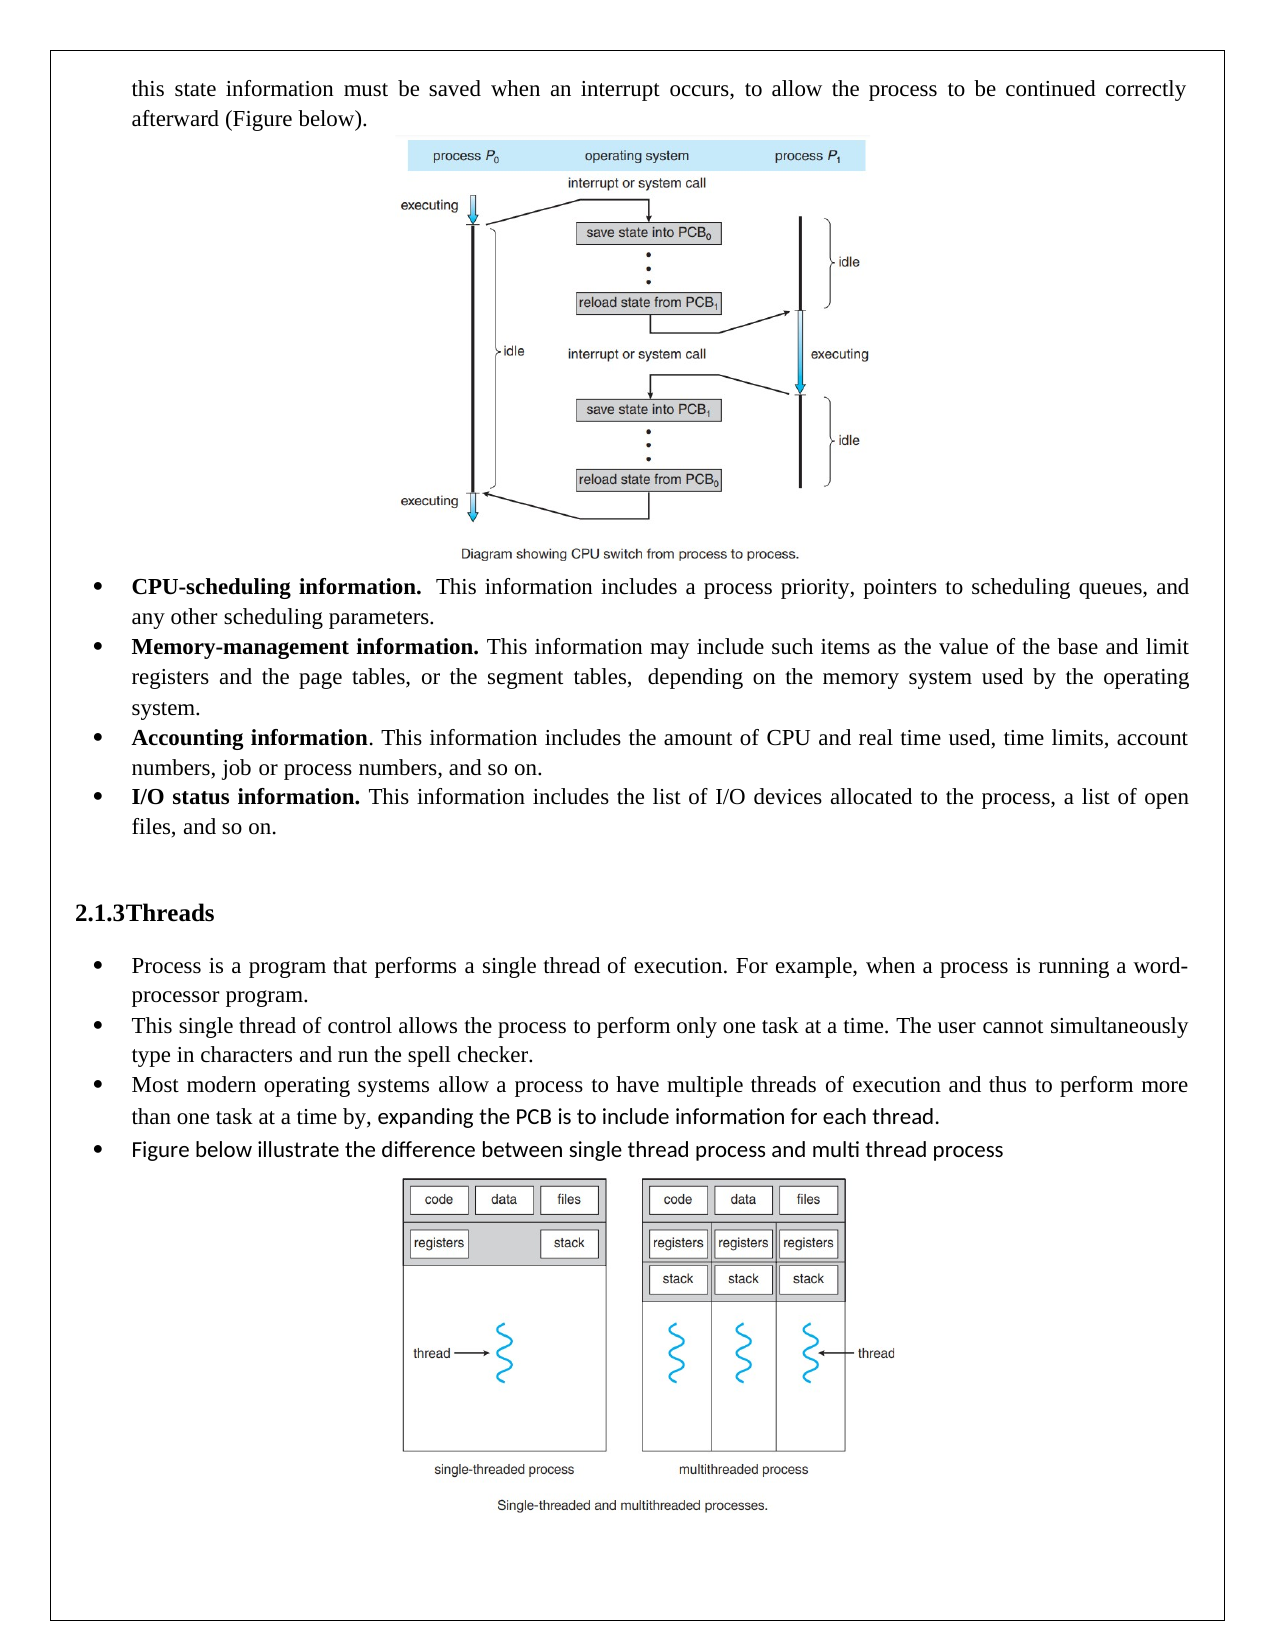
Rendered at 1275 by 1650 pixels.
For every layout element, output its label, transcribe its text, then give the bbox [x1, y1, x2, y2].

list Accounting information. This information includes the amount of CPU and real time used, time limits, account numbers, job or process numbers, and so on. [94, 724, 1190, 780]
list This single thread of control allows the process to perform only one task at a time. The user cannot simultaneously type in characters and run the spell checker. [94, 1012, 1190, 1068]
list Memory-management information. This information may include such items as the value of the base and limit registers and the page tables, or the segment tables, depending on the memory system used by the operating system. [94, 633, 1191, 720]
list CPU-scheduling information. This information includes a process priority, pointers to scheduling queues, and any other scheduling parameters. [94, 573, 1191, 629]
text this state information must be saved when an interrupt occurs, to allow the process to be continued correctly afterward (Figure below). [131, 74, 1217, 131]
subtitle Threads [75, 898, 1217, 927]
list Process is a program that performs a single thread of execution. For example, when a process is running a word- processor program. [94, 952, 1191, 1008]
list Most modern operating systems allow a process to have multiple threads of execution and thus to perform more than one task at a time by, expanding the PCB is to include information for each thread. [94, 1072, 1192, 1130]
list I/O status information. This information includes the list of I/O devices allocated to the process, a list of open files, and so on. [94, 783, 1190, 839]
picture [395, 135, 871, 561]
list Figure below illustrate the difference between single thread process and multi thread process [94, 1135, 1217, 1163]
picture [402, 1178, 895, 1513]
